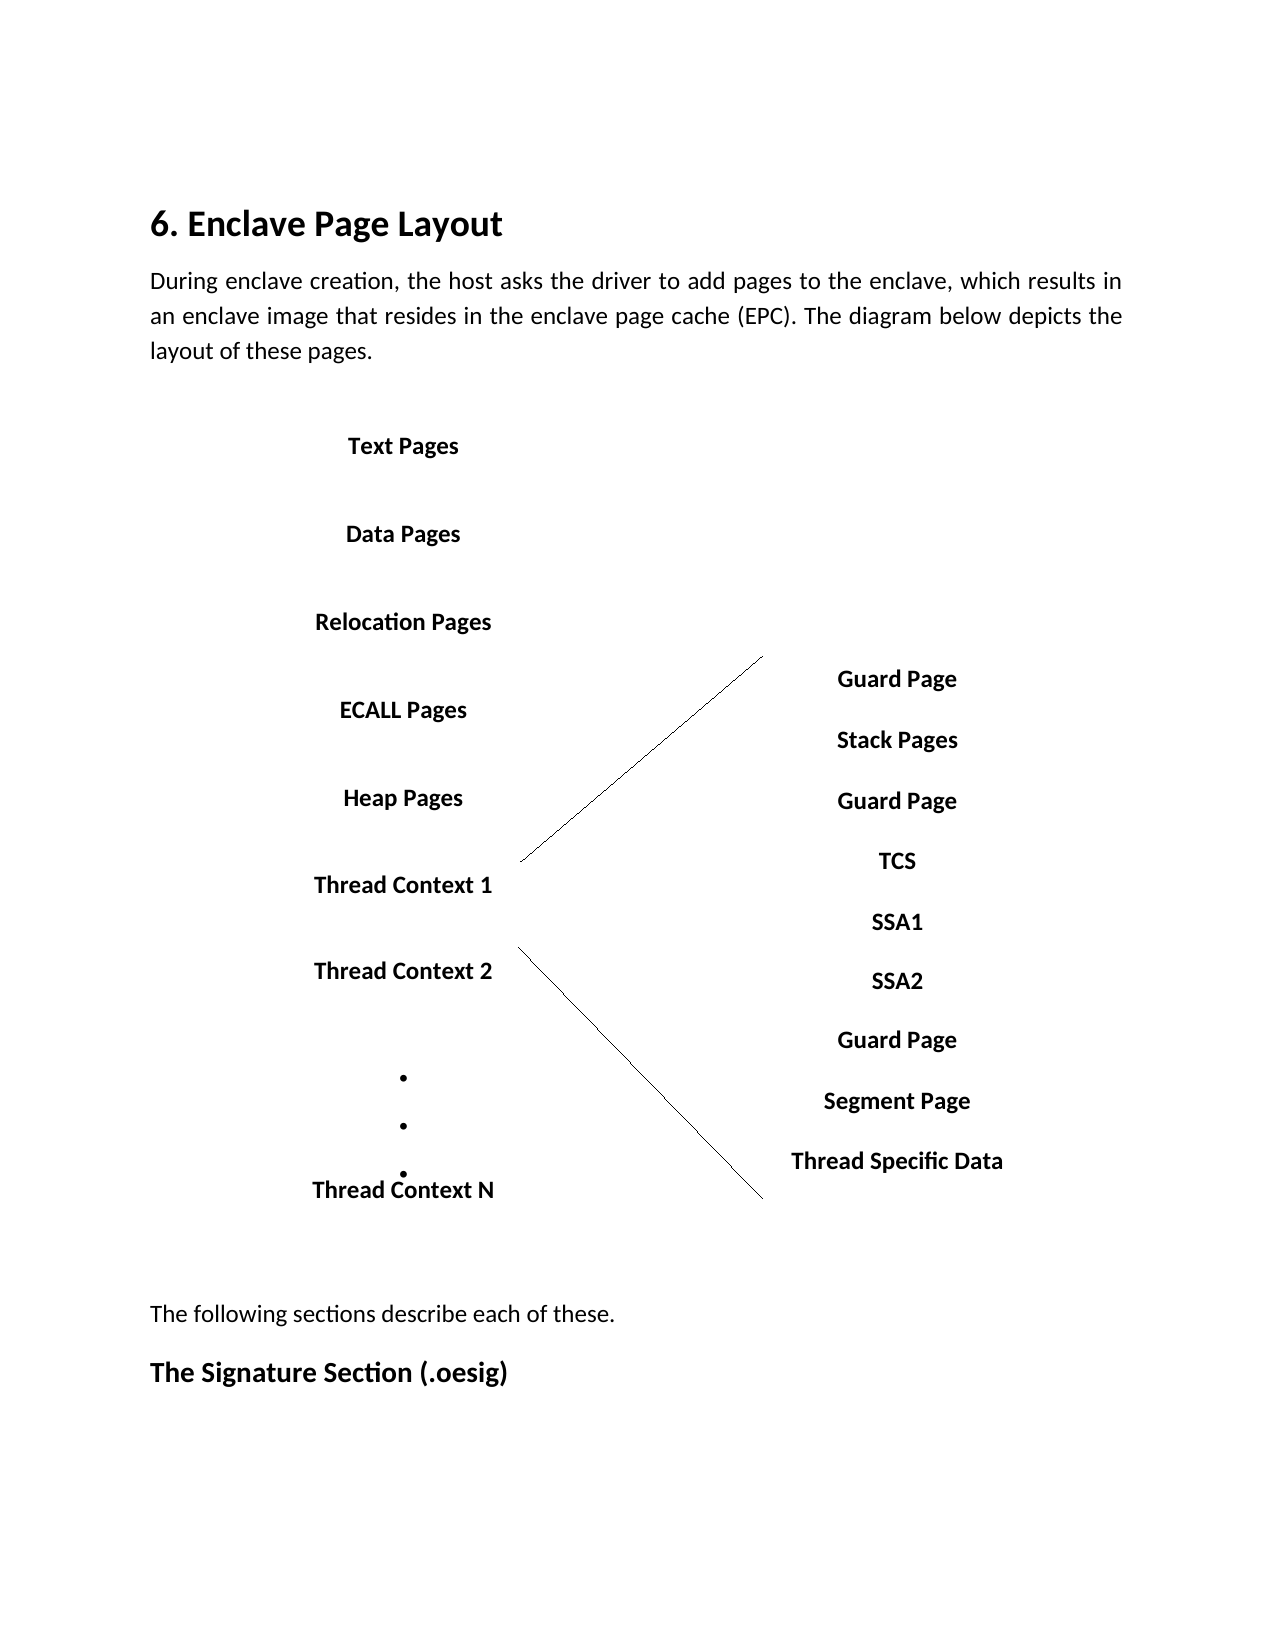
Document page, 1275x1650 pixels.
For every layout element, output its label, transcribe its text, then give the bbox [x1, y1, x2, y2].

text The following sections describe each of these. [150, 1298, 1125, 1329]
text During enclave creation, the host asks the driver to add pages to the enclave, which results in an enclave image that resides in the enclave page cache (EPC). The diagram below depicts the layout of these pages. [150, 265, 1125, 366]
subtitle The Signature Section (.oesig) [150, 1354, 1125, 1390]
subtitle Enclave Page Layout [150, 200, 1125, 246]
